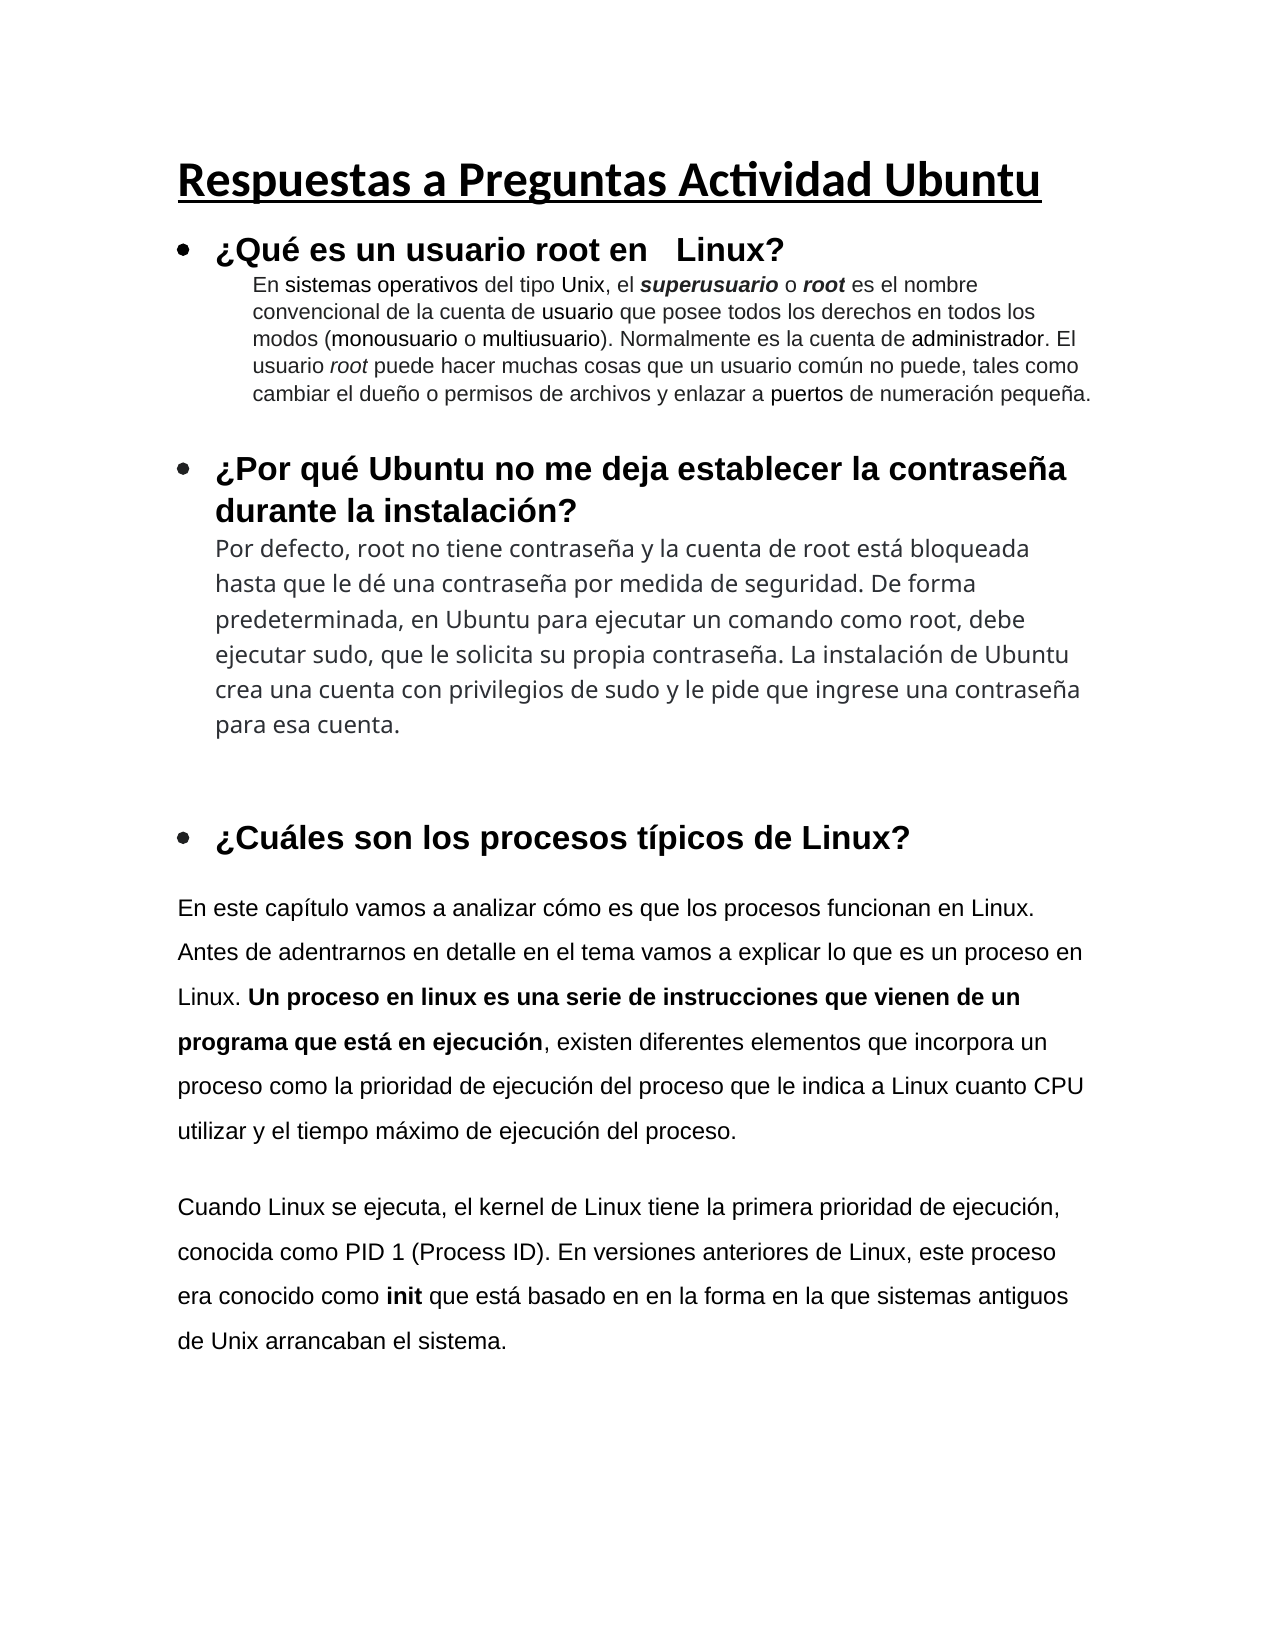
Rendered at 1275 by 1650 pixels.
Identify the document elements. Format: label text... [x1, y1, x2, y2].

text Respuestas a Preguntas Actividad Ubuntu [177, 148, 1098, 209]
text En este capítulo vamos a analizar cómo es que los procesos funcionan en Linux. Antes de adentrarnos en detalle en el tema vamos a explicar lo que es un proceso en Linux. Un proceso en linux es una serie de instrucciones que vienen de un programa que está en ejecución, existen diferentes elementos que incorpora un proceso como la prioridad de ejecución del proceso que le indica a Linux cuanto CPU utilizar y el tiempo máximo de ejecución del proceso. [177, 876, 1098, 1144]
list En sistemas operativos del tipo Unix, el superusuario o root es el nombre convencional de la cuenta de usuario que posee todos los derechos en todos los modos (monousuario o multiusuario). Normalmente es la cuenta de administrador. El usuario root puede hacer muchas cosas que un usuario común no puede, tales como cambiar el dueño o permisos de archivos y enlazar a puertos de numeración pequeña. [252, 272, 1098, 406]
text Cuando Linux se ejecuta, el kernel de Linux tiene la primera prioridad de ejecución, conocida como PID 1 (Process ID). En versiones anteriores de Linux, este proceso era conocido como init que está basado en en la forma en la que sistemas antiguos de Unix arrancaban el sistema. [177, 1176, 1098, 1354]
list ¿Qué es un usuario root en Linux? [177, 230, 1098, 269]
list Por defecto, root no tiene contraseña y la cuenta de root está bloqueada hasta que le dé una contraseña por medida de seguridad. De forma predeterminada, en Ubuntu para ejecutar un comando como root, debe ejecutar sudo, que le solicita su propia contraseña. La instalación de Ubuntu crea una cuenta con privilegios de sudo y le pide que ingrese una contraseña para esa cuenta. [215, 532, 1098, 741]
list ¿Cuáles son los procesos típicos de Linux? [177, 818, 1098, 857]
list ¿Por qué Ubuntu no me deja establecer la contraseña durante la instalación? [177, 449, 1098, 529]
